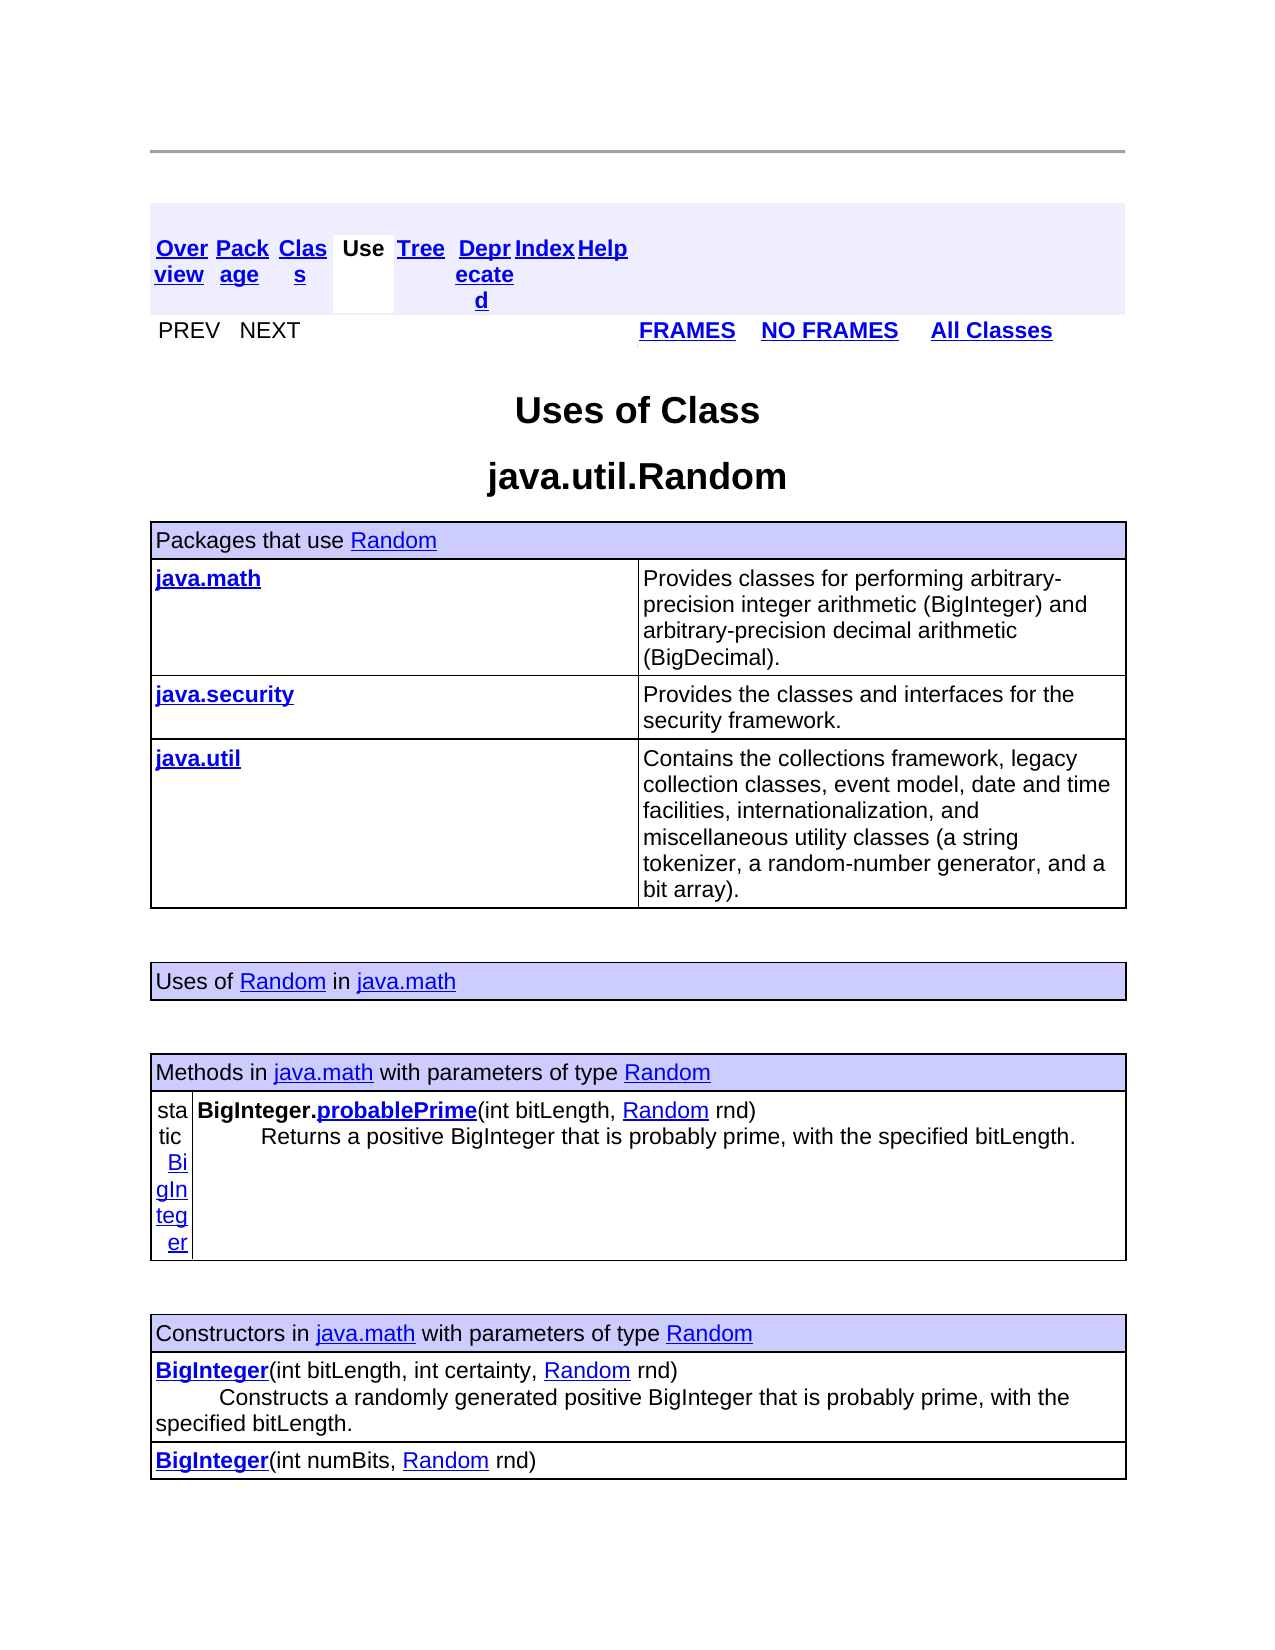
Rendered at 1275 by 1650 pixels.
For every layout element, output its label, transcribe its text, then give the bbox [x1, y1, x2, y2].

table_cell FRAMES NO FRAMES All Classes [638, 315, 1125, 345]
table_header Methods in java.math with parameters of type Random [152, 1055, 1125, 1090]
table_header Packages that use Random [152, 523, 1125, 558]
table_cell java.util [152, 740, 638, 907]
table_cell Provides the classes and interfaces for the security framework. [639, 676, 1125, 738]
table_header Constructors in java.math with parameters of type Random [152, 1315, 1125, 1351]
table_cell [152, 1443, 1125, 1478]
table_cell java.security [152, 676, 638, 738]
table_cell BigInteger(int bitLength, int certainty, Random rnd) Constructs a randomly generated positive BigInteger that is probably prime, with the specified bitLength. [152, 1353, 1125, 1441]
text Uses of Class [150, 388, 1125, 431]
table_cell static BigInteger [152, 1092, 192, 1259]
table_cell BigInteger.probablePrime(int bitLength, Random rnd) Returns a positive BigInteger that is probably prime, with the specified bitLength. [193, 1092, 1125, 1259]
table_cell Provides classes for performing arbitrary-precision integer arithmetic (BigInteger) and arbitrary-precision decimal arithmetic (BigDecimal). [639, 560, 1125, 674]
table_cell java.math [152, 560, 638, 674]
table_cell PREV NEXT [150, 315, 637, 345]
table_header [150, 203, 1125, 315]
table_cell Contains the collections framework, legacy collection classes, event model, date and time facilities, internationalization, and miscellaneous utility classes (a string tokenizer, a random-number generator, and a bit array). [639, 740, 1125, 907]
text java.util.Random [150, 454, 1125, 497]
table_header Uses of Random in java.math [152, 963, 1125, 999]
